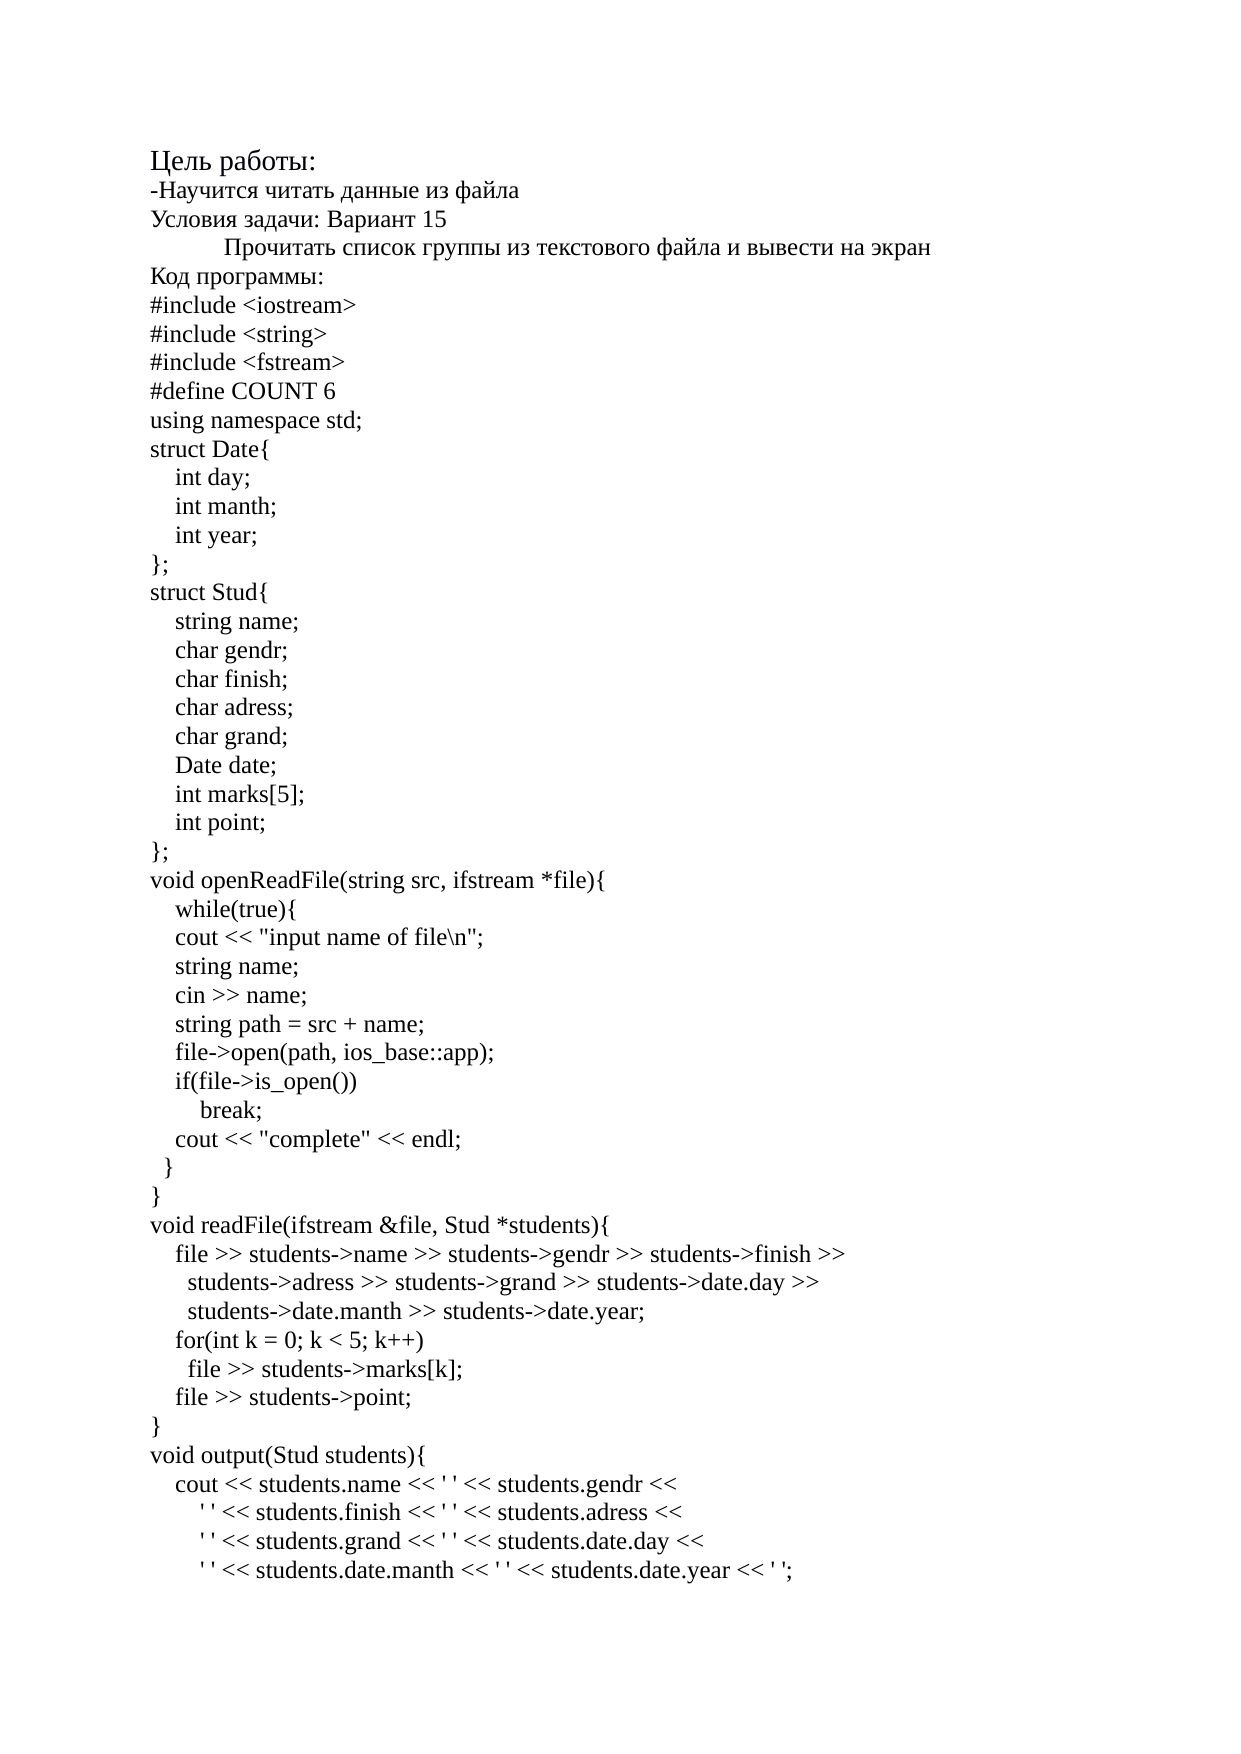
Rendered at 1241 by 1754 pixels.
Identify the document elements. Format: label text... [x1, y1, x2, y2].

text int marks[5]; [150, 779, 1090, 807]
text Цель работы: [150, 150, 1090, 175]
text #define COUNT 6 [150, 376, 1090, 405]
text file >> students->point; [150, 1382, 1090, 1411]
text file->open(path, ios_base::app); [150, 1037, 1090, 1066]
text file >> students->marks[k]; [150, 1354, 1090, 1382]
text char finish; [150, 664, 1090, 692]
text students->adress >> students->grand >> students->date.day >> [150, 1267, 1090, 1296]
text cout << "complete" << endl; [150, 1124, 1090, 1152]
text string name; [150, 606, 1090, 635]
text struct Date{ [150, 434, 1090, 462]
text int year; [150, 520, 1090, 549]
text #include <string> [150, 319, 1090, 347]
text using namespace std; [150, 405, 1090, 434]
text Условия задачи: Вариант 15 [150, 204, 1090, 232]
text Код программы: [150, 261, 1090, 290]
text file >> students->name >> students->gendr >> students->finish >> [150, 1239, 1090, 1267]
text cout << students.name << ' ' << students.gendr << [150, 1469, 1090, 1497]
text Date date; [150, 750, 1090, 779]
text cout << "input name of file\n"; [150, 922, 1090, 951]
text #include <fstream> [150, 347, 1090, 376]
text }; [150, 549, 1090, 577]
text -Научится читать данные из файла [150, 175, 1090, 204]
text string name; [150, 951, 1090, 980]
text }; [150, 836, 1090, 865]
text void openReadFile(string src, ifstream *file){ [150, 865, 1090, 894]
text int point; [150, 807, 1090, 836]
text char adress; [150, 692, 1090, 721]
text char grand; [150, 721, 1090, 750]
text ' ' << students.date.manth << ' ' << students.date.year << ' '; [150, 1555, 1090, 1584]
text void output(Stud students){ [150, 1440, 1090, 1469]
text for(int k = 0; k < 5; k++) [150, 1325, 1090, 1354]
text char gendr; [150, 635, 1090, 664]
text #include <iostream> [150, 290, 1090, 319]
text string path = src + name; [150, 1009, 1090, 1037]
text } [150, 1152, 1090, 1181]
text } [150, 1411, 1090, 1440]
text students->date.manth >> students->date.year; [150, 1296, 1090, 1325]
text void readFile(ifstream &file, Stud *students){ [150, 1210, 1090, 1239]
text cin >> name; [150, 980, 1090, 1009]
text Прочитать список группы из текстового файла и вывести на экран [150, 232, 1090, 261]
text ' ' << students.finish << ' ' << students.adress << [150, 1497, 1090, 1526]
text ' ' << students.grand << ' ' << students.date.day << [150, 1526, 1090, 1555]
text } [150, 1181, 1090, 1210]
text break; [150, 1095, 1090, 1124]
text struct Stud{ [150, 577, 1090, 606]
text int manth; [150, 491, 1090, 520]
text while(true){ [150, 894, 1090, 922]
text if(file->is_open()) [150, 1066, 1090, 1095]
text int day; [150, 462, 1090, 491]
